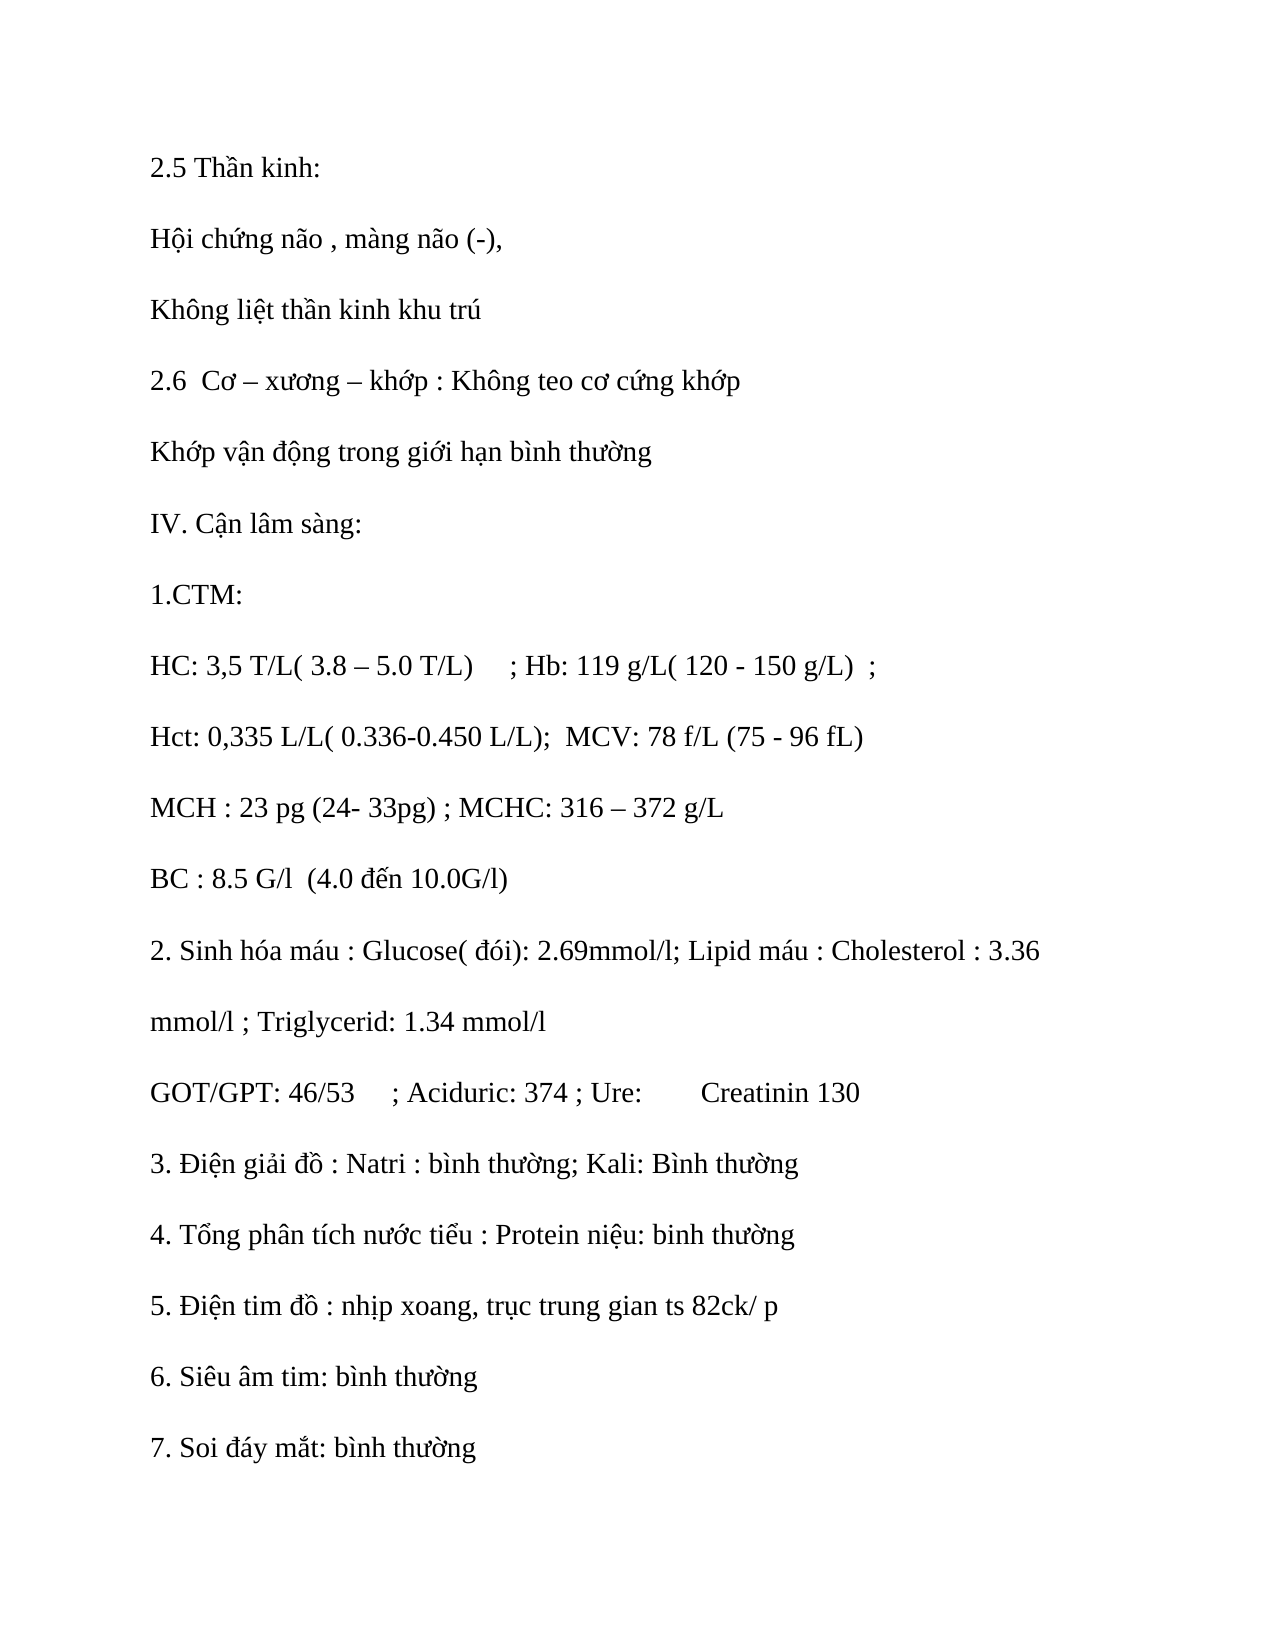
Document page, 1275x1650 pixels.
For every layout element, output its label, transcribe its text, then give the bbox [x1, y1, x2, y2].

text BC : 8.5 G/l (4.0 đến 10.0G/l) [150, 861, 1125, 895]
text 3. Điện giải đồ : Natri : bình thường; Kali: Bình thường [150, 1146, 1125, 1179]
text Khớp vận động trong giới hạn bình thường [150, 434, 1125, 468]
text 2.5 Thần kinh: [150, 150, 1125, 183]
text Hội chứng não , màng não (-), [150, 221, 1125, 255]
text 6. Siêu âm tim: bình thường [150, 1359, 1125, 1393]
text 2.6 Cơ – xương – khớp : Không teo cơ cứng khớp [150, 363, 1125, 397]
text MCH : 23 pg (24- 33pg) ; MCHC: 316 – 372 g/L [150, 790, 1125, 824]
text mmol/l ; Triglycerid: 1.34 mmol/l [150, 1004, 1125, 1037]
text 7. Soi đáy mắt: bình thường [150, 1431, 1125, 1464]
text Hct: 0,335 L/L( 0.336-0.450 L/L); MCV: 78 f/L (75 - 96 fL) [150, 719, 1125, 753]
text 5. Điện tim đồ : nhịp xoang, trục trung gian ts 82ck/ p [150, 1288, 1125, 1322]
text Không liệt thần kinh khu trú [150, 292, 1125, 326]
text 1.CTM: [150, 577, 1125, 610]
text 2. Sinh hóa máu : Glucose( đói): 2.69mmol/l; Lipid máu : Cholesterol : 3.36 [150, 933, 1125, 966]
text IV. Cận lâm sàng: [150, 506, 1125, 539]
text GOT/GPT: 46/53 ; Aciduric: 374 ; Ure: Creatinin 130 [150, 1075, 1125, 1108]
text HC: 3,5 T/L( 3.8 – 5.0 T/L) ; Hb: 119 g/L( 120 - 150 g/L) ; [150, 648, 1125, 682]
text 4. Tổng phân tích nước tiểu : Protein niệu: binh thường [150, 1217, 1125, 1251]
